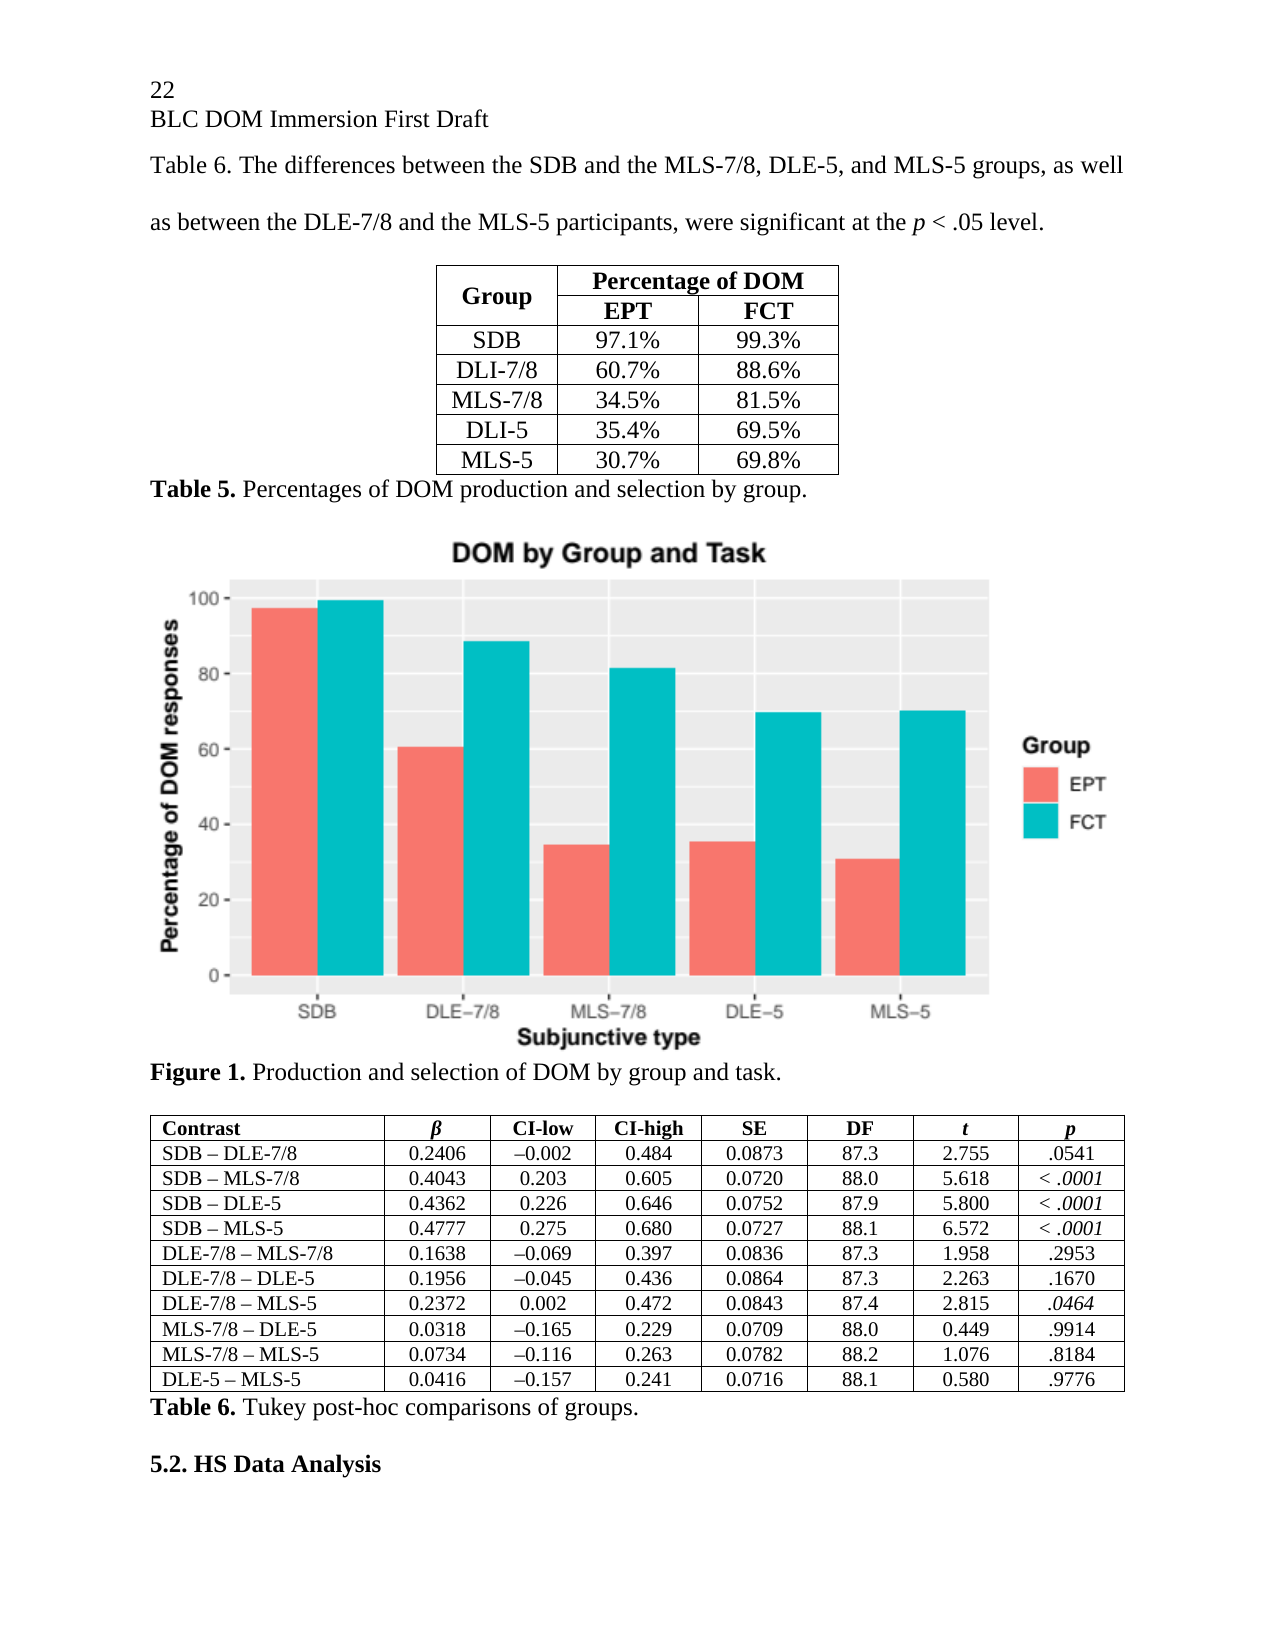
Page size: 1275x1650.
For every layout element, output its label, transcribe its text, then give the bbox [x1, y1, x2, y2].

table_cell –0.116 [491, 1342, 595, 1366]
table_cell 34.5% [558, 385, 698, 414]
table_cell 88.2 [808, 1342, 913, 1366]
text Figure 1. Production and selection of DOM by group and task. [150, 1058, 1125, 1086]
table_cell 88.1 [808, 1367, 913, 1391]
table_header Contrast [151, 1116, 384, 1140]
table_cell 0.4362 [385, 1191, 490, 1215]
table_cell 87.3 [808, 1141, 913, 1165]
table_cell DLI-5 [437, 415, 557, 444]
table_cell 0.226 [491, 1191, 595, 1215]
table_cell 0.2406 [385, 1141, 490, 1165]
table_cell 0.0782 [702, 1342, 807, 1366]
table_header β [385, 1116, 490, 1140]
table_cell 87.3 [808, 1266, 913, 1290]
table_cell 5.618 [914, 1166, 1018, 1190]
table_cell 0.472 [596, 1291, 701, 1315]
table_cell MLS-7/8 – MLS-5 [151, 1342, 384, 1366]
table_cell 0.002 [491, 1291, 595, 1315]
text 5.2. HS Data Analysis [150, 1449, 1125, 1478]
table_cell 0.0720 [702, 1166, 807, 1190]
table_header Group [437, 266, 557, 324]
table_cell DLI-7/8 [437, 355, 557, 384]
table_cell 0.0873 [702, 1141, 807, 1165]
table_cell FCT [699, 296, 838, 324]
table_header DF [808, 1116, 913, 1140]
table_cell 0.0416 [385, 1367, 490, 1391]
table_cell 87.4 [808, 1291, 913, 1315]
table_cell 0.4777 [385, 1216, 490, 1240]
table_cell –0.069 [491, 1241, 595, 1265]
table_cell MLS-7/8 – DLE-5 [151, 1316, 384, 1341]
table_cell 87.9 [808, 1191, 913, 1215]
table_cell 69.8% [699, 445, 838, 473]
text Table 5. Percentages of DOM production and selection by group. [150, 474, 1125, 503]
table_cell 0.436 [596, 1266, 701, 1290]
table_cell 0.241 [596, 1367, 701, 1391]
table_cell 0.4043 [385, 1166, 490, 1190]
table_cell 87.3 [808, 1241, 913, 1265]
table_cell 0.0716 [702, 1367, 807, 1391]
table_cell .1670 [1019, 1266, 1124, 1290]
table_cell 30.7% [558, 445, 698, 473]
table_cell 99.3% [699, 326, 838, 354]
table_cell 88.1 [808, 1216, 913, 1240]
table_cell SDB – DLE-5 [151, 1191, 384, 1215]
table_header SE [702, 1116, 807, 1140]
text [150, 150, 1125, 236]
table_cell SDB [437, 326, 557, 354]
table_cell –0.002 [491, 1141, 595, 1165]
table_cell MLS-5 [437, 445, 557, 473]
text Table 6. Tukey post-hoc comparisons of groups. [150, 1392, 1125, 1421]
table_cell < .0001 [1019, 1191, 1124, 1215]
table_cell 0.0843 [702, 1291, 807, 1315]
table_cell 88.0 [808, 1166, 913, 1190]
table_cell 2.815 [914, 1291, 1018, 1315]
table_cell .0464 [1019, 1291, 1124, 1315]
table_cell 0.646 [596, 1191, 701, 1215]
table_cell –0.165 [491, 1316, 595, 1341]
table_cell 88.6% [699, 355, 838, 384]
table_cell DLE-7/8 – MLS-5 [151, 1291, 384, 1315]
table_cell 88.0 [808, 1316, 913, 1341]
table_header CI-high [596, 1116, 701, 1140]
table_cell 97.1% [558, 326, 698, 354]
table_cell 0.275 [491, 1216, 595, 1240]
table_cell 0.0709 [702, 1316, 807, 1341]
table_cell 6.572 [914, 1216, 1018, 1240]
table_cell 35.4% [558, 415, 698, 444]
table_cell 69.5% [699, 415, 838, 444]
table_cell 0.484 [596, 1141, 701, 1165]
table_cell 0.0734 [385, 1342, 490, 1366]
table_cell .2953 [1019, 1241, 1124, 1265]
table_cell 60.7% [558, 355, 698, 384]
table_cell –0.045 [491, 1266, 595, 1290]
table_cell 0.580 [914, 1367, 1018, 1391]
table_cell DLE-7/8 – DLE-5 [151, 1266, 384, 1290]
table_cell SDB – MLS-5 [151, 1216, 384, 1240]
table_cell .9914 [1019, 1316, 1124, 1341]
table_cell 0.605 [596, 1166, 701, 1190]
table_cell EPT [558, 296, 698, 324]
table_cell 2.263 [914, 1266, 1018, 1290]
table_cell 0.2372 [385, 1291, 490, 1315]
table_cell .9776 [1019, 1367, 1124, 1391]
table_cell 1.076 [914, 1342, 1018, 1366]
table_cell < .0001 [1019, 1166, 1124, 1190]
table_cell .8184 [1019, 1342, 1124, 1366]
table_cell DLE-7/8 – MLS-7/8 [151, 1241, 384, 1265]
table_header t [914, 1116, 1018, 1140]
table_cell 0.1638 [385, 1241, 490, 1265]
table_cell 1.958 [914, 1241, 1018, 1265]
table_cell 0.680 [596, 1216, 701, 1240]
table_cell 0.449 [914, 1316, 1018, 1341]
table_cell MLS-7/8 [437, 385, 557, 414]
table_cell 0.1956 [385, 1266, 490, 1290]
table_cell 0.229 [596, 1316, 701, 1341]
table_cell SDB – MLS-7/8 [151, 1166, 384, 1190]
table_cell 81.5% [699, 385, 838, 414]
table_cell .0541 [1019, 1141, 1124, 1165]
table_cell 0.203 [491, 1166, 595, 1190]
table_cell –0.157 [491, 1367, 595, 1391]
table_cell 2.755 [914, 1141, 1018, 1165]
table_header CI-low [491, 1116, 595, 1140]
table_cell < .0001 [1019, 1216, 1124, 1240]
table_cell 0.263 [596, 1342, 701, 1366]
table_cell SDB – DLE-7/8 [151, 1141, 384, 1165]
table_cell 0.0836 [702, 1241, 807, 1265]
table_cell 5.800 [914, 1191, 1018, 1215]
table_cell DLE-5 – MLS-5 [151, 1367, 384, 1391]
table_header Percentage of DOM [558, 266, 838, 295]
table_cell 0.0318 [385, 1316, 490, 1341]
table_cell 0.0864 [702, 1266, 807, 1290]
table_cell 0.397 [596, 1241, 701, 1265]
table_cell 0.0727 [702, 1216, 807, 1240]
table_cell 0.0752 [702, 1191, 807, 1215]
table_header p [1019, 1116, 1124, 1140]
